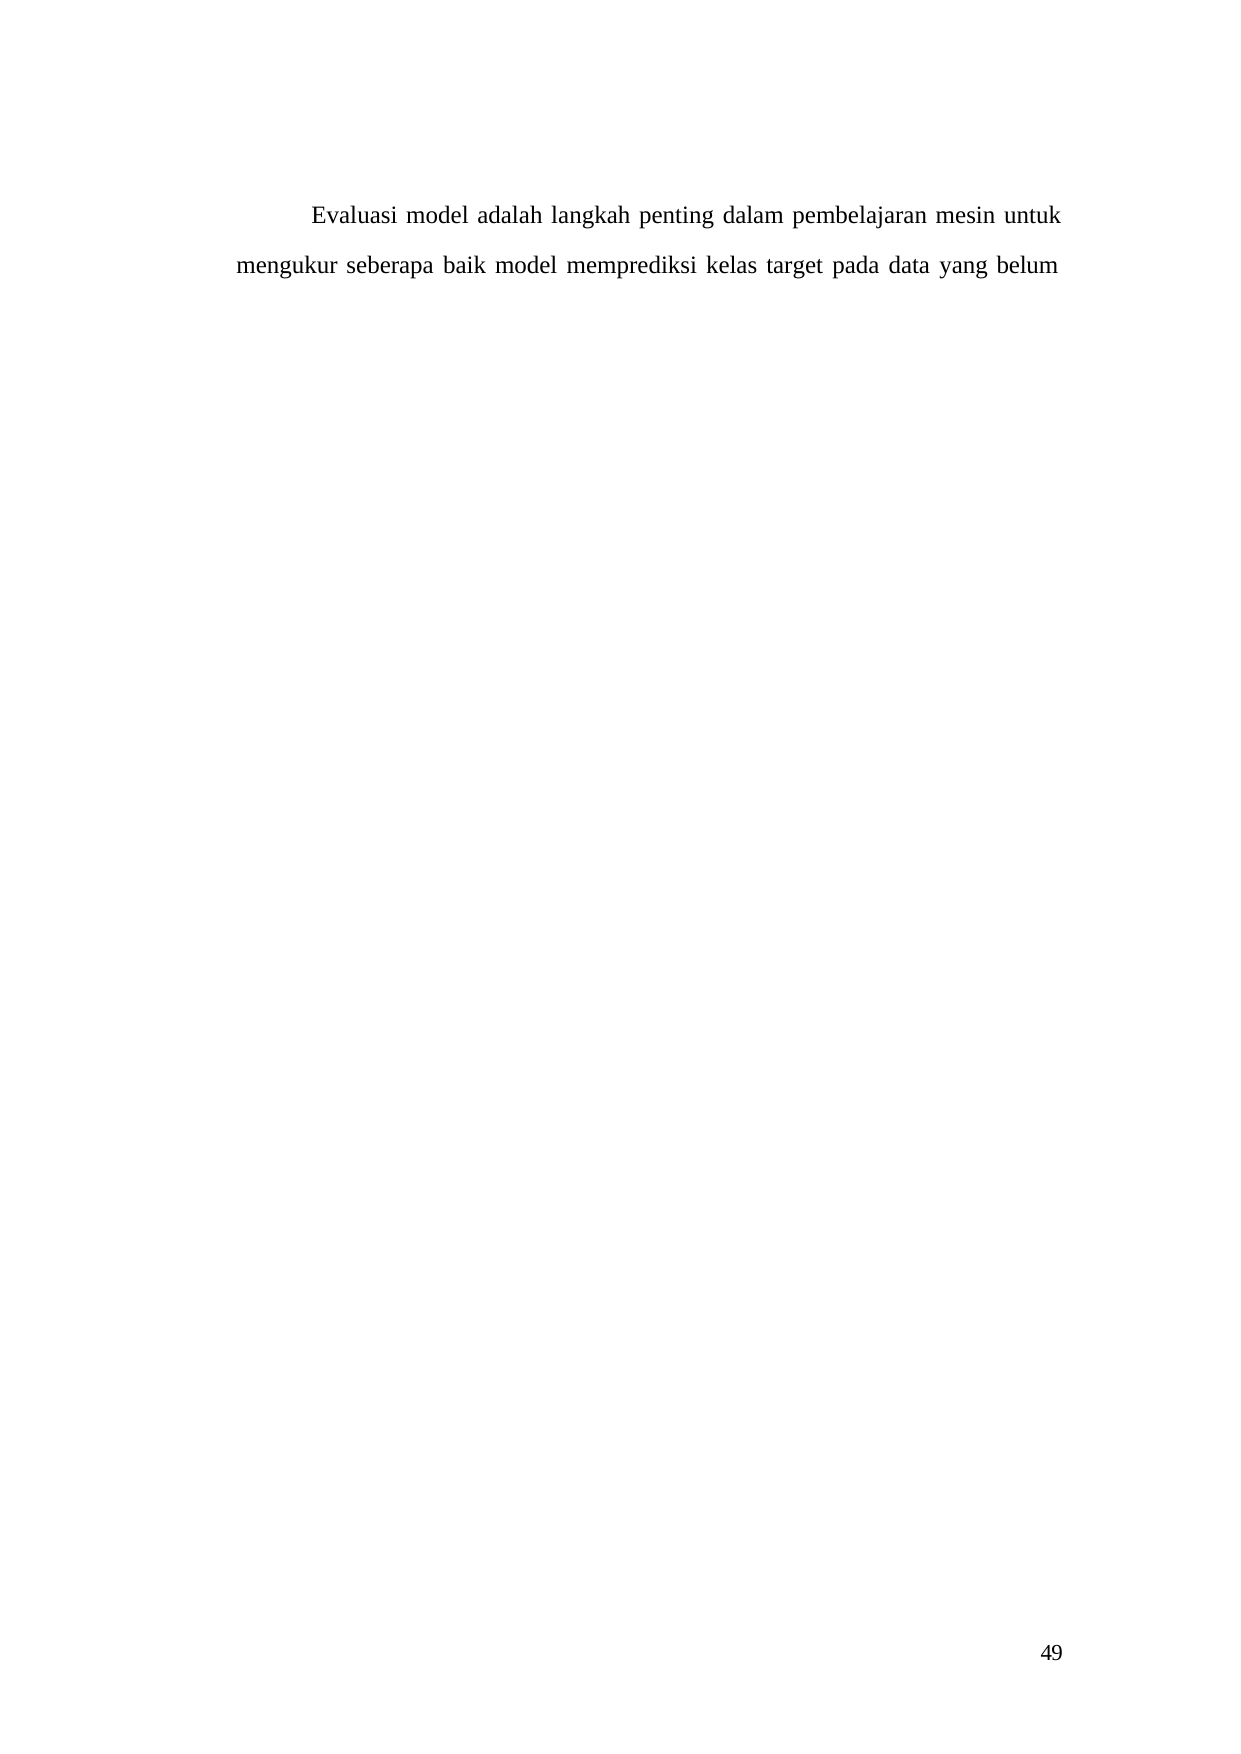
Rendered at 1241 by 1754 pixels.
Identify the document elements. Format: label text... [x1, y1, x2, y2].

text Evaluasi model adalah langkah penting dalam pembelajaran mesin untuk mengukur seberapa baik model memprediksi kelas target pada data yang belum [236, 200, 1062, 278]
